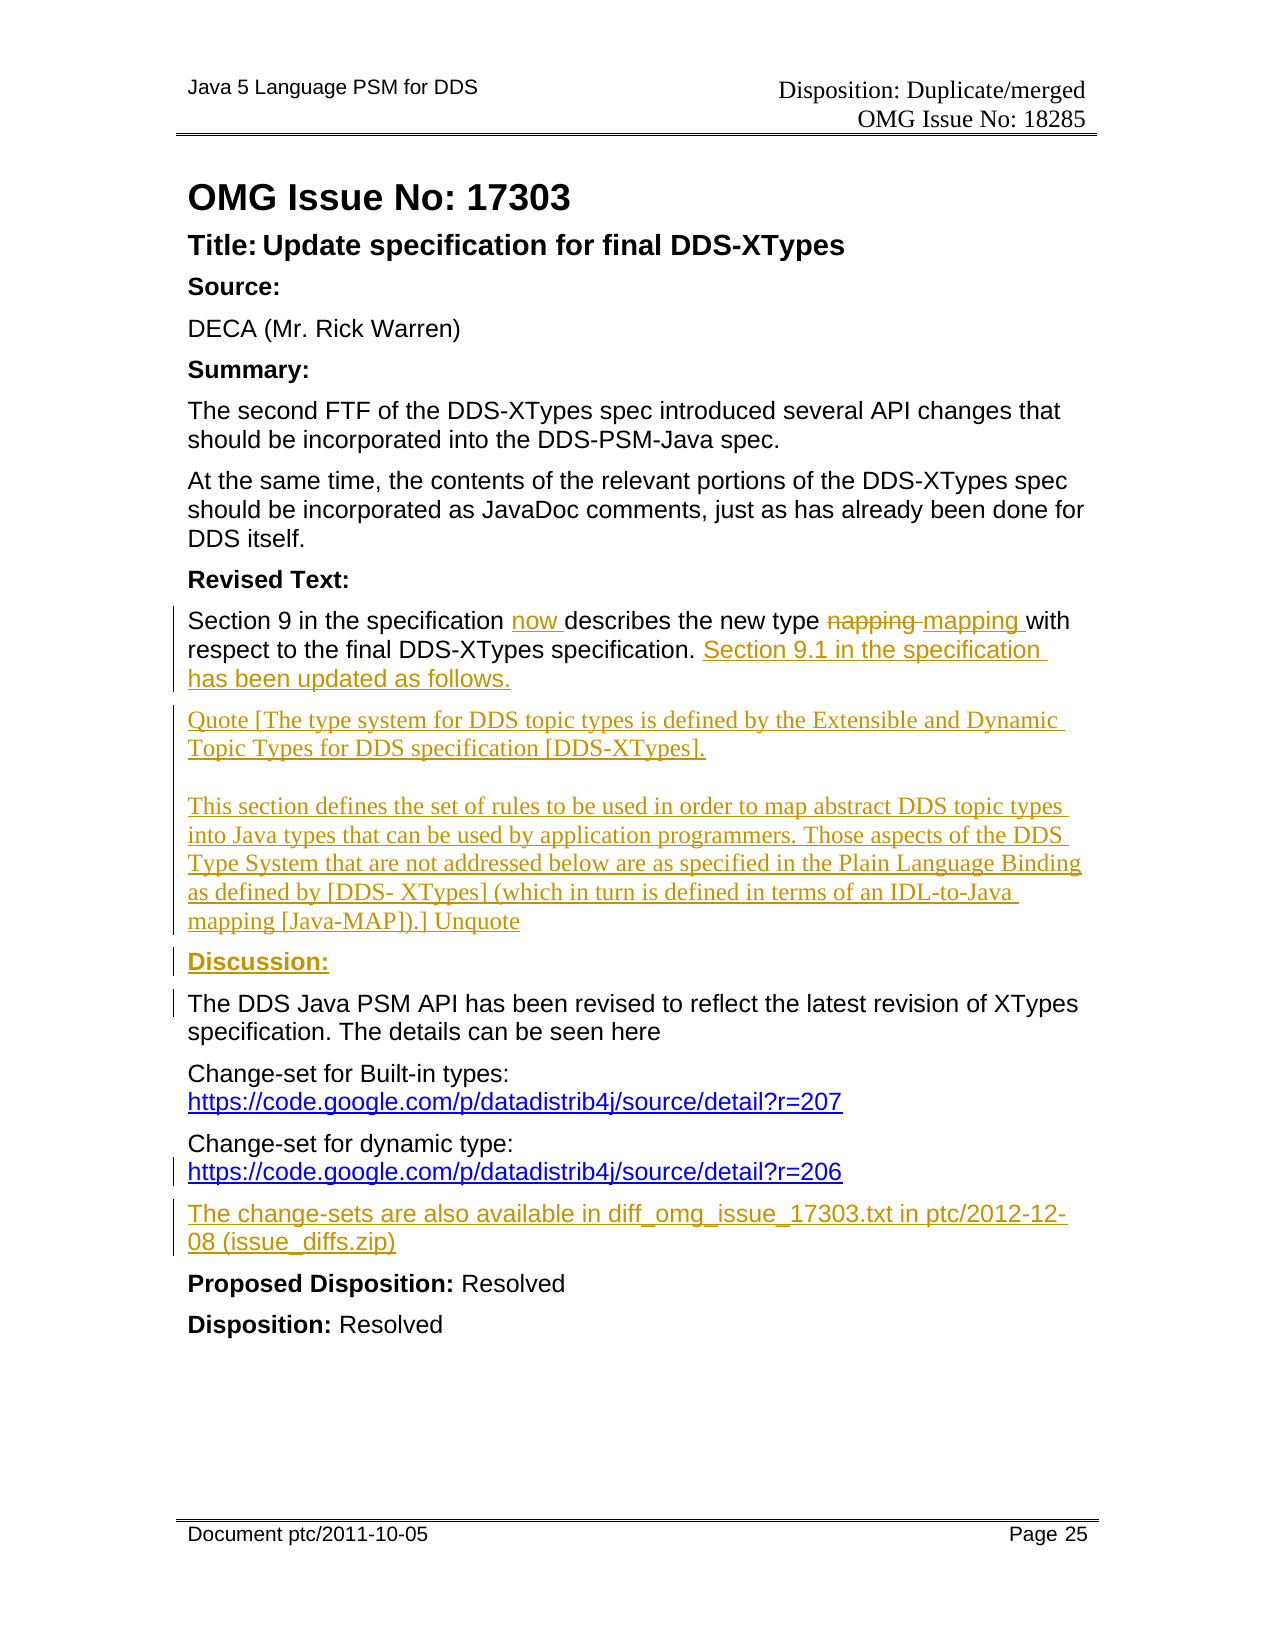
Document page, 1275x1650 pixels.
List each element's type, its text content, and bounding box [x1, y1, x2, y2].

text Proposed Disposition: Resolved [187, 1268, 1087, 1297]
text Change-set for dynamic type: https://code.google.com/p/datadistrib4j/source/detail?r=206 [187, 1128, 1087, 1186]
text The second FTF of the DDS-XTypes spec introduced several API changes that should be incorporated into the DDS-PSM-Java spec. [187, 396, 1087, 453]
text At the same time, the contents of the relevant portions of the DDS-XTypes spec should be incorporated as JavaDoc comments, just as has already been done for DDS itself. [187, 466, 1087, 552]
text The DDS Java PSM API has been revised to reflect the latest revision of XTypes specification. The details can be seen here [187, 988, 1087, 1046]
text Source: [187, 272, 1087, 301]
text Revised Text: [187, 565, 1087, 593]
text Title: Update specification for final DDS-XTypes [187, 228, 1087, 262]
text Summary: [187, 355, 1087, 383]
text Section 9 in the specification describes the new type with respect to the final DDS-XTypes specification. [187, 606, 1087, 692]
text Change-set for Built-in types: https://code.google.com/p/datadistrib4j/source/detail?r=207 [187, 1058, 1087, 1116]
text DECA (Mr. Rick Warren) [187, 313, 1087, 342]
text Disposition: Resolved [187, 1310, 1087, 1338]
text OMG Issue No: 17303 [187, 175, 1087, 218]
